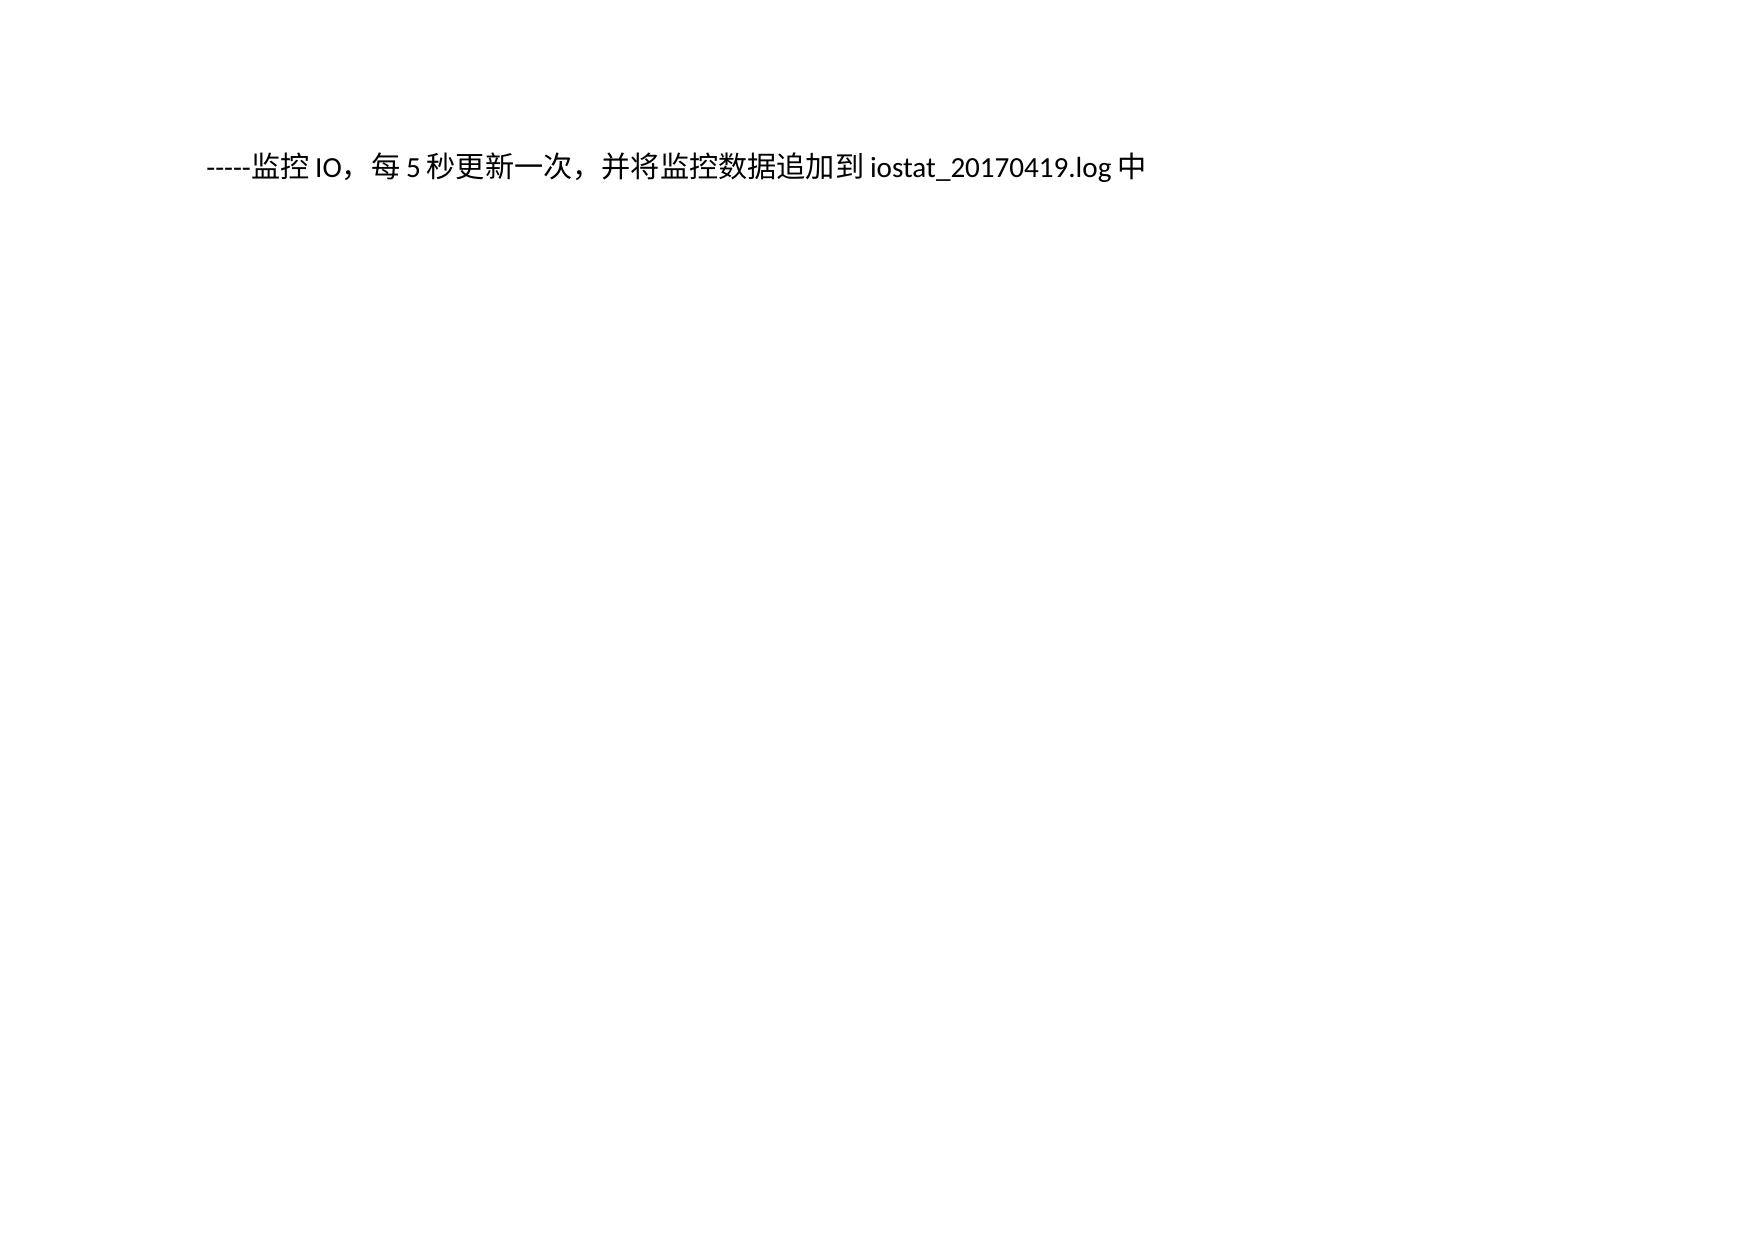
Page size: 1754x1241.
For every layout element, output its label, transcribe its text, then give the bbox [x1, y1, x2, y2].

text -----监控IO，每5秒更新一次，并将监控数据追加到iostat_20170419.log中 [150, 133, 1604, 198]
